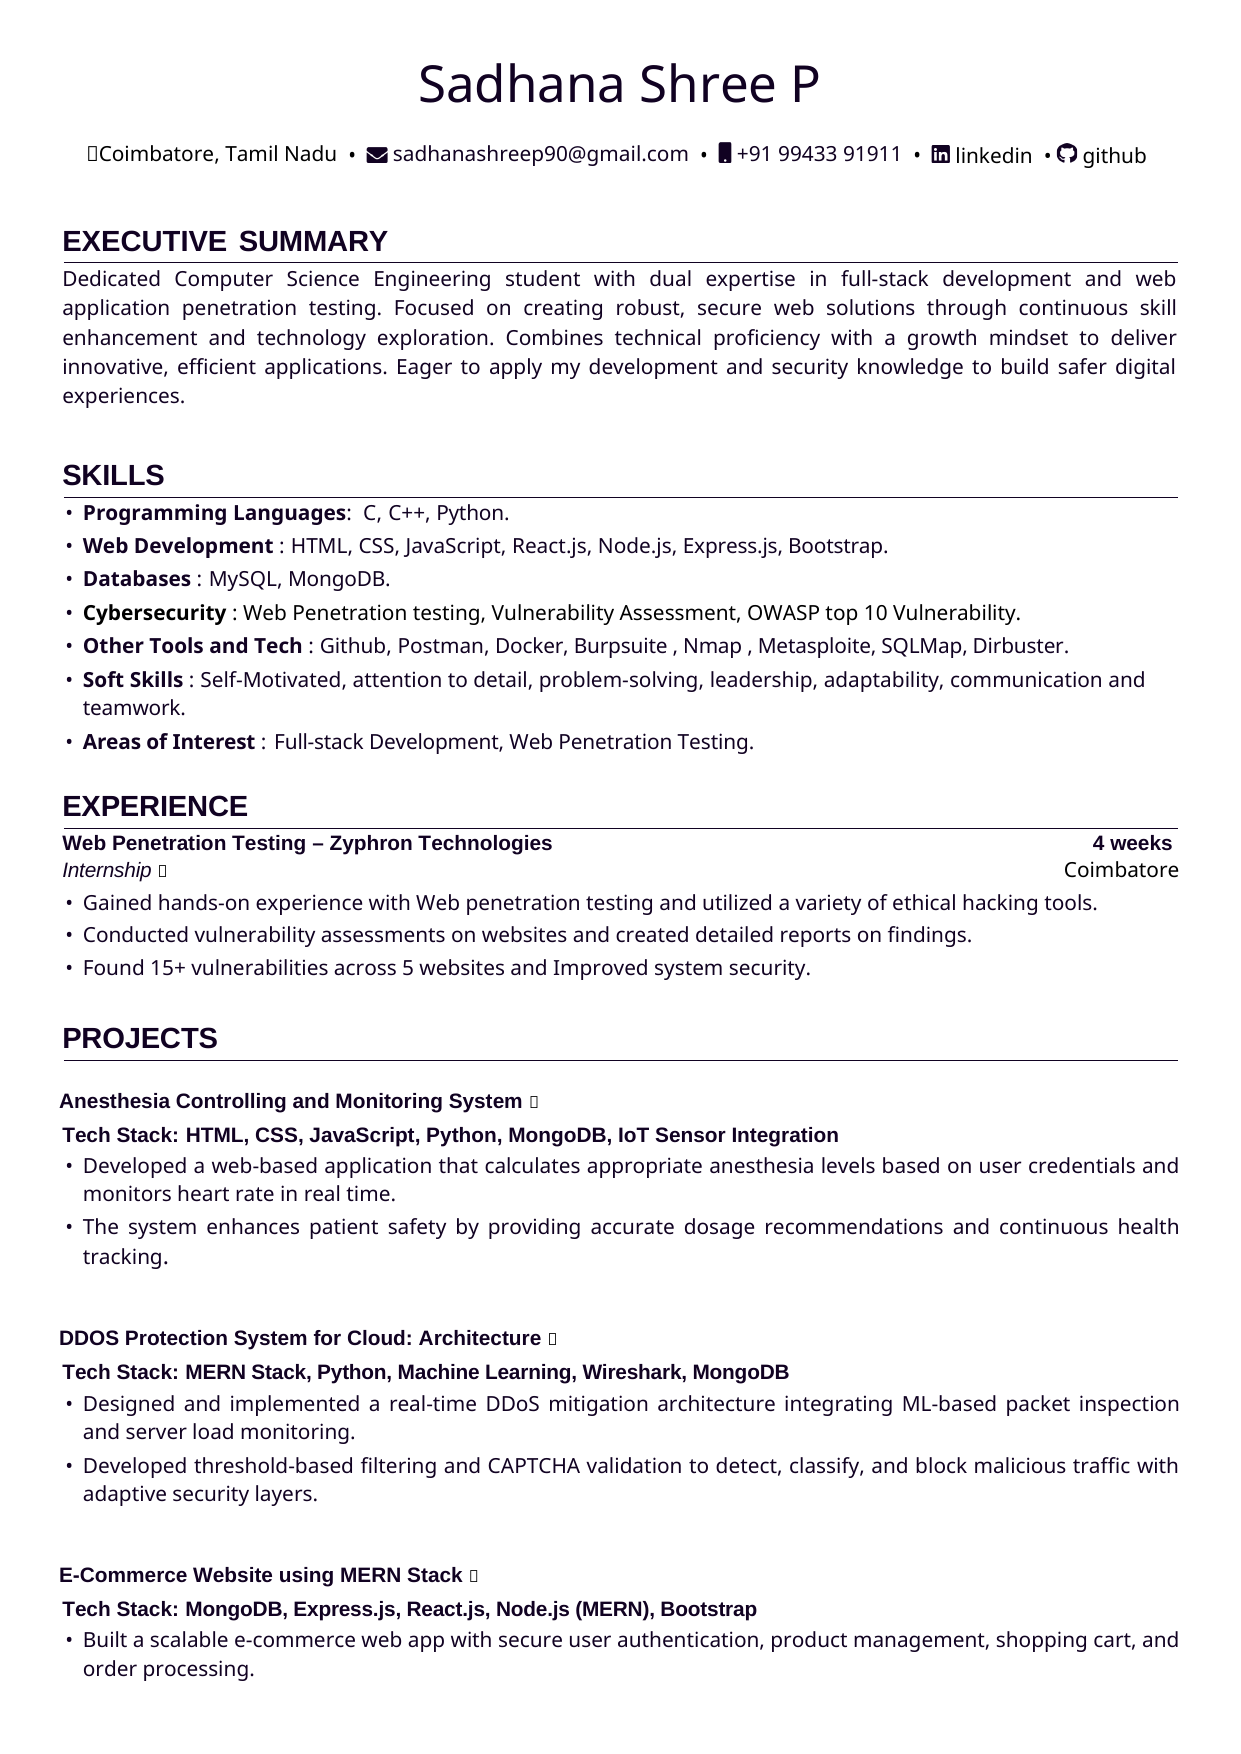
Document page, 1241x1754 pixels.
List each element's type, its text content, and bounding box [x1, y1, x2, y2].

list Developed a web-based application that calculates appropriate anesthesia levels based on user credentials and monitors heart rate in real time. [65, 1151, 1181, 1208]
picture [1056, 143, 1078, 163]
picture [366, 147, 388, 163]
text Tech Stack: MERN Stack, Python, Machine Learning, Wireshark, MongoDB [62, 1360, 1181, 1384]
text 📍Coimbatore, Tamil Nadu • sadhanashreep90@gmail.com • +91 99433 91911 • linkedin • github [59, 138, 1181, 170]
list Built a scalable e-commerce web app with secure user authentication, product management, shopping cart, and order processing. [65, 1626, 1181, 1682]
text Internship 🔗 Coimbatore [62, 855, 1181, 884]
list Developed threshold-based filtering and CAPTCHA validation to detect, classify, and block malicious traffic with adaptive security layers. [65, 1451, 1181, 1508]
subtitle E-Commerce Website using MERN Stack 🔗 [59, 1563, 1181, 1587]
list Other Tools and Tech : Github, Postman, Docker, Burpsuite , Nmap , Metasploite, SQLMap, Dirbuster. [65, 631, 1181, 660]
list Cybersecurity : Web Penetration testing, Vulnerability Assessment, OWASP top 10 Vulnerability. [65, 598, 1181, 626]
list Designed and implemented a real-time DDoS mitigation architecture integrating ML-based packet inspection and server load monitoring. [65, 1389, 1181, 1446]
text Dedicated Computer Science Engineering student with dual expertise in full-stack development and web application penetration testing. Focused on creating robust, secure web solutions through continuous skill enhancement and technology exploration. Combines technical proficiency with a growth mindset to deliver innovative, efficient applications. Eager to apply my development and security knowledge to build safer digital experiences. [62, 257, 1178, 410]
subtitle DDOS Protection System for Cloud: Architecture 🔗 [59, 1326, 1181, 1351]
subtitle PROJECTS [62, 1021, 1181, 1055]
text Tech Stack: HTML, CSS, JavaScript, Python, MongoDB, IoT Sensor Integration [62, 1123, 1181, 1147]
list Gained hands-on experience with Web penetration testing and utilized a variety of ethical hacking tools. [65, 888, 1181, 916]
list Conducted vulnerability assessments on websites and created detailed reports on findings. [65, 921, 1181, 949]
list Web Development : HTML, CSS, JavaScript, React.js, Node.js, Express.js, Bootstrap. [65, 531, 1181, 559]
list Areas of Interest : Full-stack Development, Web Penetration Testing. [65, 727, 1181, 755]
picture [931, 145, 950, 163]
picture [718, 142, 732, 163]
subtitle Anesthesia Controlling and Monitoring System 🔗 [59, 1089, 1181, 1113]
subtitle SKILLS [62, 458, 1181, 492]
subtitle EXECUTIVE SUMMARY [62, 224, 1181, 257]
subtitle Web Penetration Testing – Zyphron Technologies 4 weeks [62, 824, 1181, 854]
text Tech Stack: MongoDB, Express.js, React.js, Node.js (MERN), Bootstrap [62, 1596, 1181, 1620]
list Found 15+ vulnerabilities across 5 websites and Improved system security. [65, 953, 1181, 982]
title Sadhana Shree P [59, 48, 1181, 117]
list The system enhances patient safety by providing accurate dosage recommendations and continuous health tracking. [65, 1212, 1181, 1271]
list Soft Skills : Self-Motivated, attention to detail, problem-solving, leadership, adaptability, communication and teamwork. [65, 665, 1181, 722]
list Programming Languages: C, C++, Python. [65, 492, 1181, 526]
list Databases : MySQL, MongoDB. [65, 564, 1181, 593]
subtitle EXPERIENCE [62, 789, 1181, 823]
